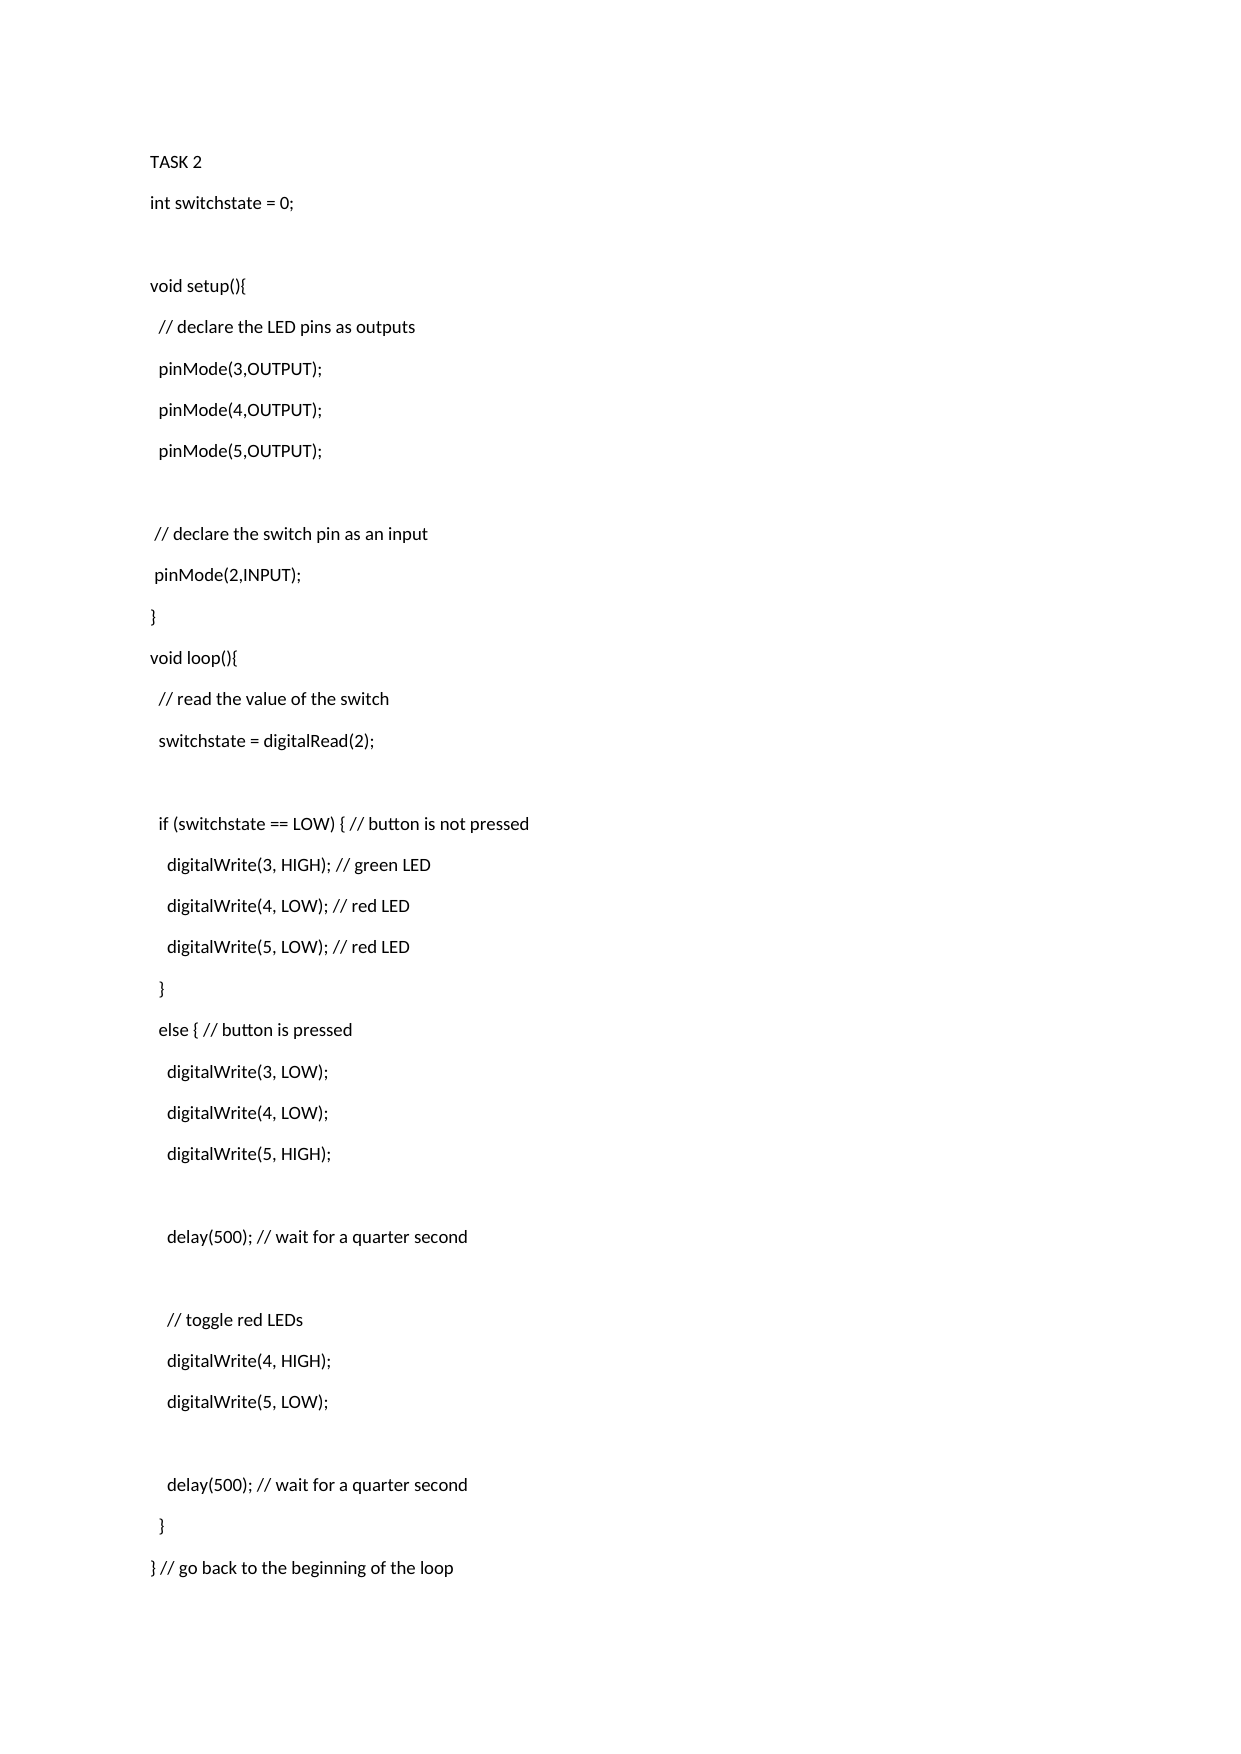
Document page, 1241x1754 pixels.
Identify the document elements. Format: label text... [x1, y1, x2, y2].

text digitalWrite(5, LOW); // red LED [150, 936, 1090, 959]
text pinMode(5,OUTPUT); [150, 439, 1090, 462]
text digitalWrite(5, HIGH); [150, 1142, 1090, 1165]
text pinMode(2,INPUT); [150, 563, 1090, 586]
text digitalWrite(4, LOW); // red LED [150, 894, 1090, 917]
text else { // button is pressed [150, 1018, 1090, 1041]
text pinMode(3,OUTPUT); [150, 357, 1090, 380]
text delay(500); // wait for a quarter second [150, 1473, 1090, 1496]
text pinMode(4,OUTPUT); [150, 398, 1090, 421]
text void setup(){ [150, 274, 1090, 297]
text delay(500); // wait for a quarter second [150, 1225, 1090, 1248]
text } [150, 605, 1090, 628]
text digitalWrite(4, LOW); [150, 1101, 1090, 1124]
text } [150, 1515, 1090, 1538]
text } // go back to the beginning of the loop [150, 1556, 1090, 1579]
text // read the value of the switch [150, 688, 1090, 711]
text // toggle red LEDs [150, 1308, 1090, 1331]
text digitalWrite(3, HIGH); // green LED [150, 853, 1090, 876]
text digitalWrite(5, LOW); [150, 1391, 1090, 1413]
text digitalWrite(4, HIGH); [150, 1349, 1090, 1372]
text } [150, 977, 1090, 1000]
text digitalWrite(3, LOW); [150, 1060, 1090, 1083]
text // declare the switch pin as an input [150, 522, 1090, 545]
text if (switchstate == LOW) { // button is not pressed [150, 812, 1090, 834]
text TASK 2 [150, 150, 1090, 173]
text void loop(){ [150, 646, 1090, 669]
text switchstate = digitalRead(2); [150, 729, 1090, 752]
text // declare the LED pins as outputs [150, 315, 1090, 338]
text int switchstate = 0; [150, 191, 1090, 214]
